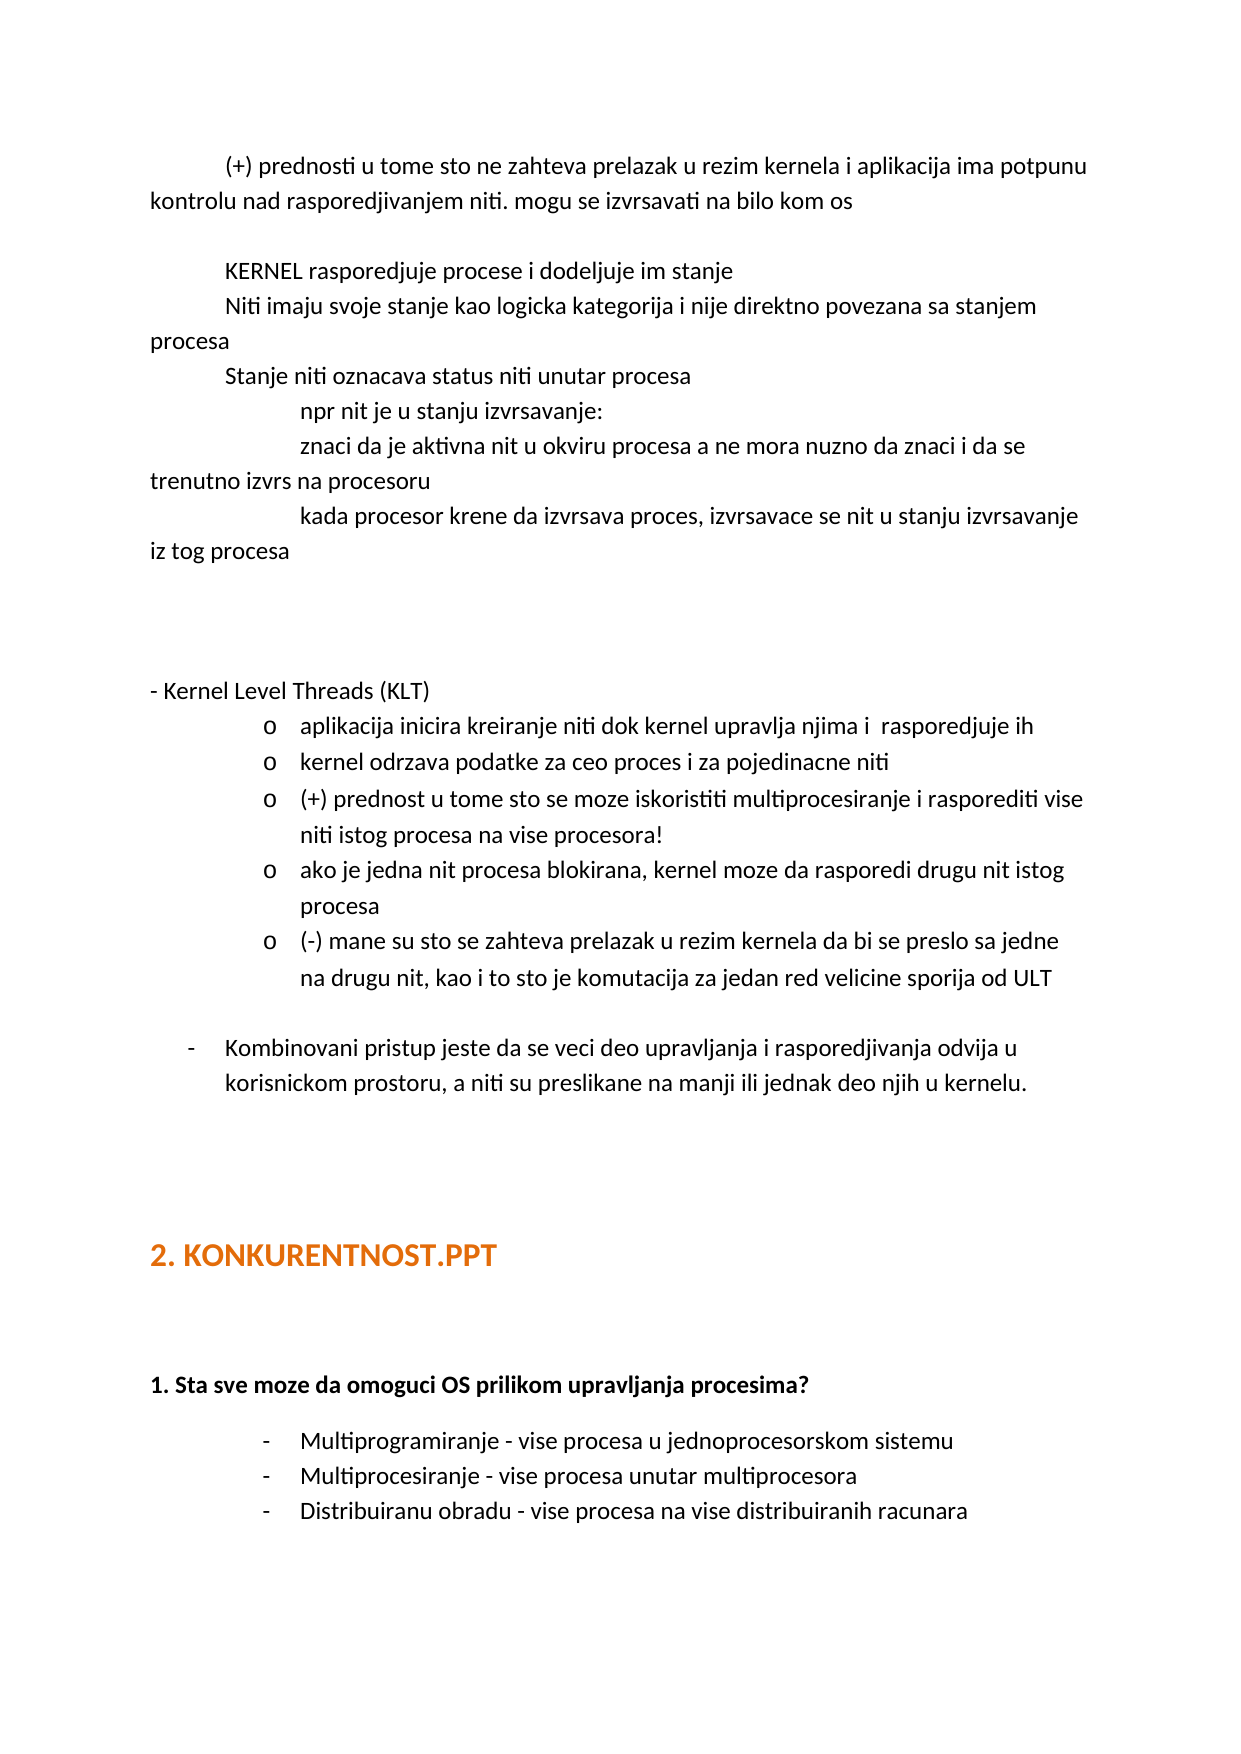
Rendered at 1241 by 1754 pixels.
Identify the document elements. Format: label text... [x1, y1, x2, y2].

list Niti imaju svoje stanje kao logicka kategorija i nije direktno povezana sa stanjem procesa [150, 290, 1090, 356]
list kernel odrzava podatke za ceo proces i za pojedinacne niti [262, 746, 1090, 778]
list kada procesor krene da izvrsava proces, izvrsavace se nit u stanju izvrsavanje iz tog procesa [150, 500, 1090, 566]
list Multiprogramiranje - vise procesa u jednoprocesorskom sistemu [262, 1425, 1090, 1456]
list Distribuiranu obradu - vise procesa na vise distribuiranih racunara [262, 1495, 1090, 1526]
list npr nit je u stanju izvrsavanje: [150, 395, 1090, 426]
list Multiprocesiranje - vise procesa unutar multiprocesora [262, 1460, 1090, 1491]
list znaci da je aktivna nit u okviru procesa a ne mora nuzno da znaci i da se trenutno izvrs na procesoru [150, 430, 1090, 496]
text 2. KONKURENTNOST.PPT [150, 1234, 1090, 1275]
text 1. Sta sve moze da omoguci OS prilikom upravljanja procesima? [150, 1369, 1090, 1400]
list (-) mane su sto se zahteva prelazak u rezim kernela da bi se preslo sa jedne na drugu nit, kao i to sto je komutacija za jedan red velicine sporija od ULT [262, 925, 1090, 992]
list KERNEL rasporedjuje procese i dodeljuje im stanje [150, 255, 1090, 286]
list Stanje niti oznacava status niti unutar procesa [150, 360, 1090, 391]
list Kombinovani pristup jeste da se veci deo upravljanja i rasporedjivanja odvija u korisnickom prostoru, a niti su preslikane na manji ili jednak deo njih u kernelu. [187, 1032, 1090, 1097]
list ako je jedna nit procesa blokirana, kernel moze da rasporedi drugu nit istog procesa [262, 854, 1090, 921]
list - Kernel Level Threads (KLT) [150, 675, 1090, 706]
list aplikacija inicira kreiranje niti dok kernel upravlja njima i rasporedjuje ih [262, 710, 1090, 742]
list (+) prednosti u tome sto ne zahteva prelazak u rezim kernela i aplikacija ima potpunu kontrolu nad rasporedjivanjem niti. mogu se izvrsavati na bilo kom os [150, 150, 1090, 216]
list (+) prednost u tome sto se moze iskoristiti multiprocesiranje i rasporediti vise niti istog procesa na vise procesora! [262, 783, 1090, 850]
